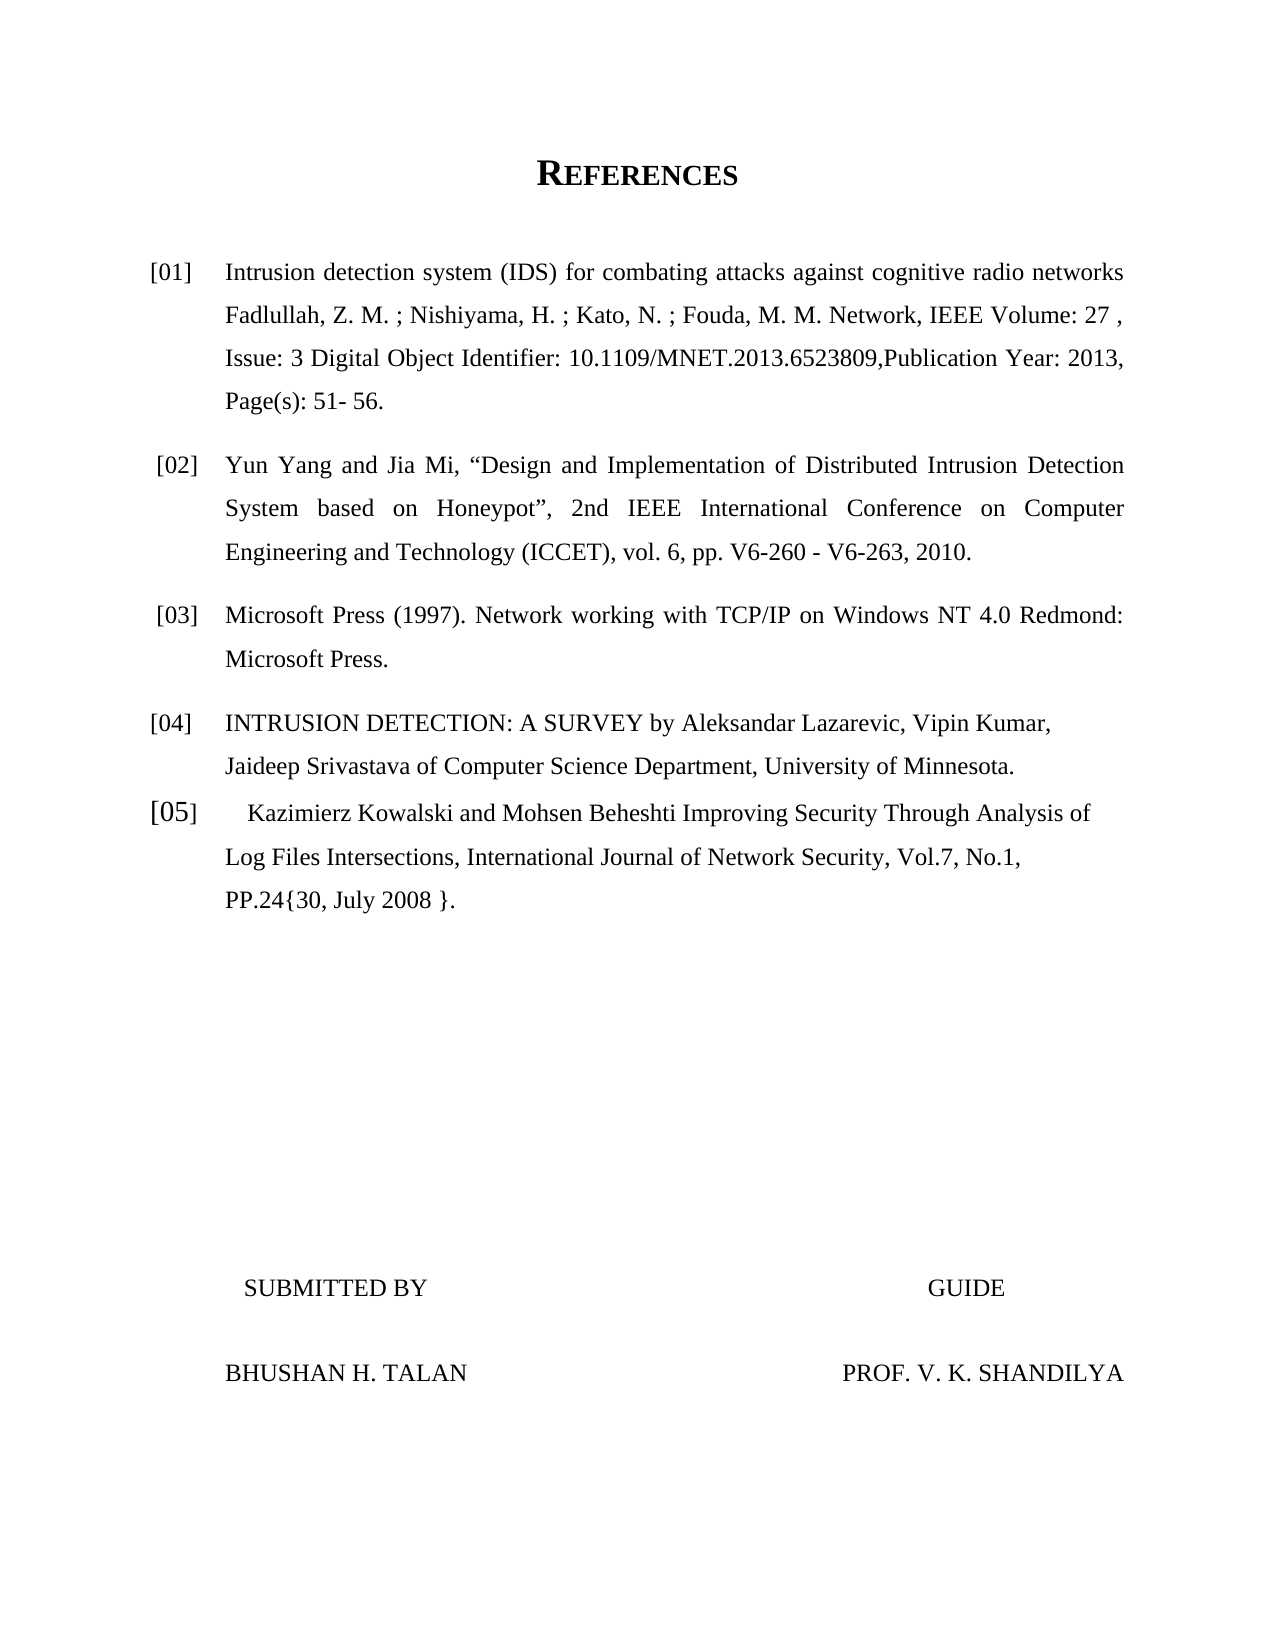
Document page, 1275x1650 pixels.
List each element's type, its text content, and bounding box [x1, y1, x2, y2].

text [02] Yun Yang and Jia Mi, “Design and Implementation of Distributed Intrusion Detection System based on Honeypot”, 2nd IEEE International Conference on Computer Engineering and Technology (ICCET), vol. 6, pp. V6-260 - V6-263, 2010. [150, 450, 1125, 565]
text REFERENCES [150, 150, 1125, 193]
text [03] Microsoft Press (1997). Network working with TCP/IP on Windows NT 4.0 Redmond: Microsoft Press. [150, 601, 1125, 672]
text [05] Kazimierz Kowalski and Mohsen Beheshti Improving Security Through Analysis of Log Files Intersections, International Journal of Network Security, Vol.7, No.1, PP.24{30, July 2008 }. [150, 794, 1125, 914]
text [01] Intrusion detection system (IDS) for combating attacks against cognitive radio networks Fadlullah, Z. M. ; Nishiyama, H. ; Kato, N. ; Fouda, M. M. Network, IEEE Volume: 27 , Issue: 3 Digital Object Identifier: 10.1109/MNET.2013.6523809,Publication Year: 2013, Page(s): 51- 56. [150, 257, 1125, 415]
text SUBMITTED BY GUIDE [150, 1273, 1125, 1302]
text [04] INTRUSION DETECTION: A SURVEY by Aleksandar Lazarevic, Vipin Kumar, Jaideep Srivastava of Computer Science Department, University of Minnesota. [150, 708, 1125, 779]
text BHUSHAN H. TALAN PROF. V. K. SHANDILYA [150, 1358, 1125, 1387]
